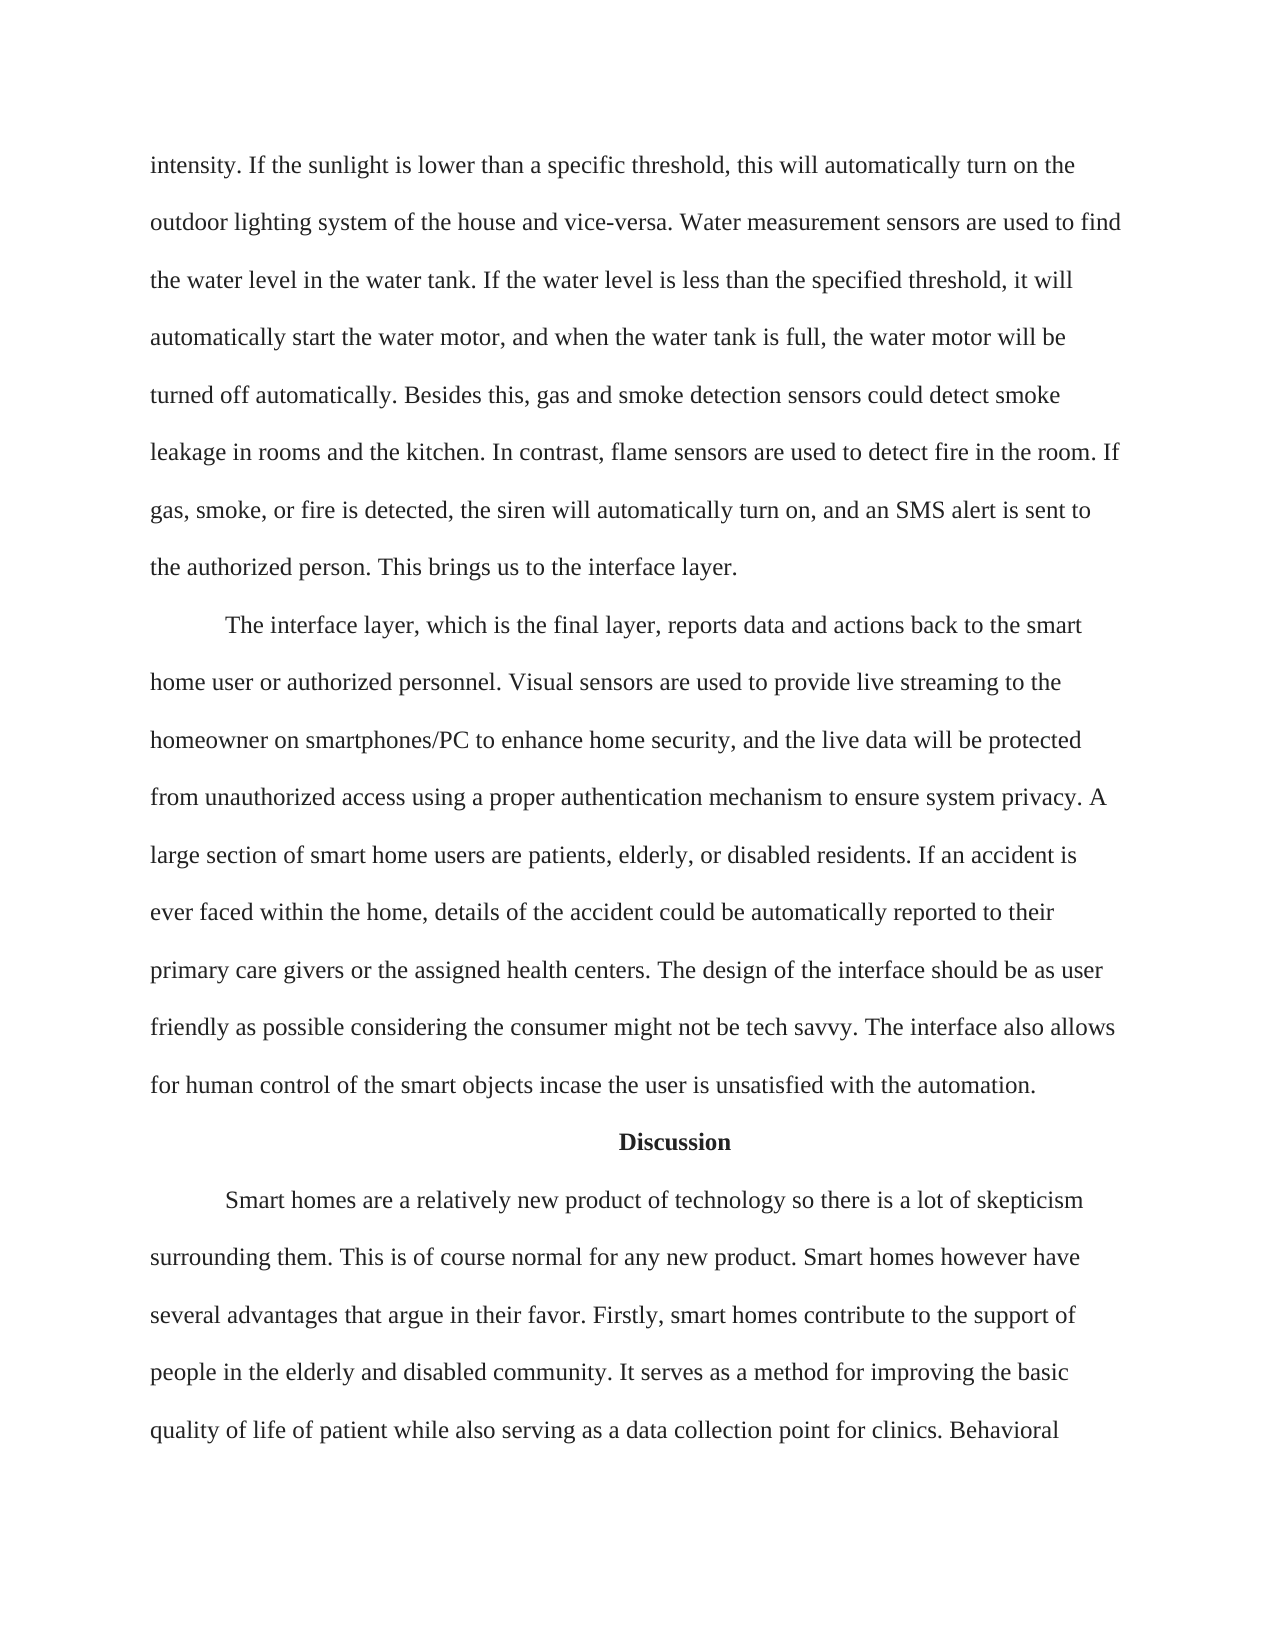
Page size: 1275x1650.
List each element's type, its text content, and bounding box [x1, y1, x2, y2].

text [150, 1185, 1125, 1444]
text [150, 150, 1125, 581]
text Discussion [150, 1127, 1125, 1156]
text The interface layer, which is the final layer, reports data and actions back to the smart home user or authorized personnel. Visual sensors are used to provide live streaming to the homeowner on smartphones/PC to enhance home security, and the live data will be protected from unauthorized access using a proper authentication mechanism to ensure system privacy. A large section of smart home users are patients, elderly, or disabled residents. If an accident is ever faced within the home, details of the accident could be automatically reported to their primary care givers or the assigned health centers. The design of the interface should be as user friendly as possible considering the consumer might not be tech savvy. The interface also allows for human control of the smart objects incase the user is unsatisfied with the automation. [150, 610, 1125, 1099]
